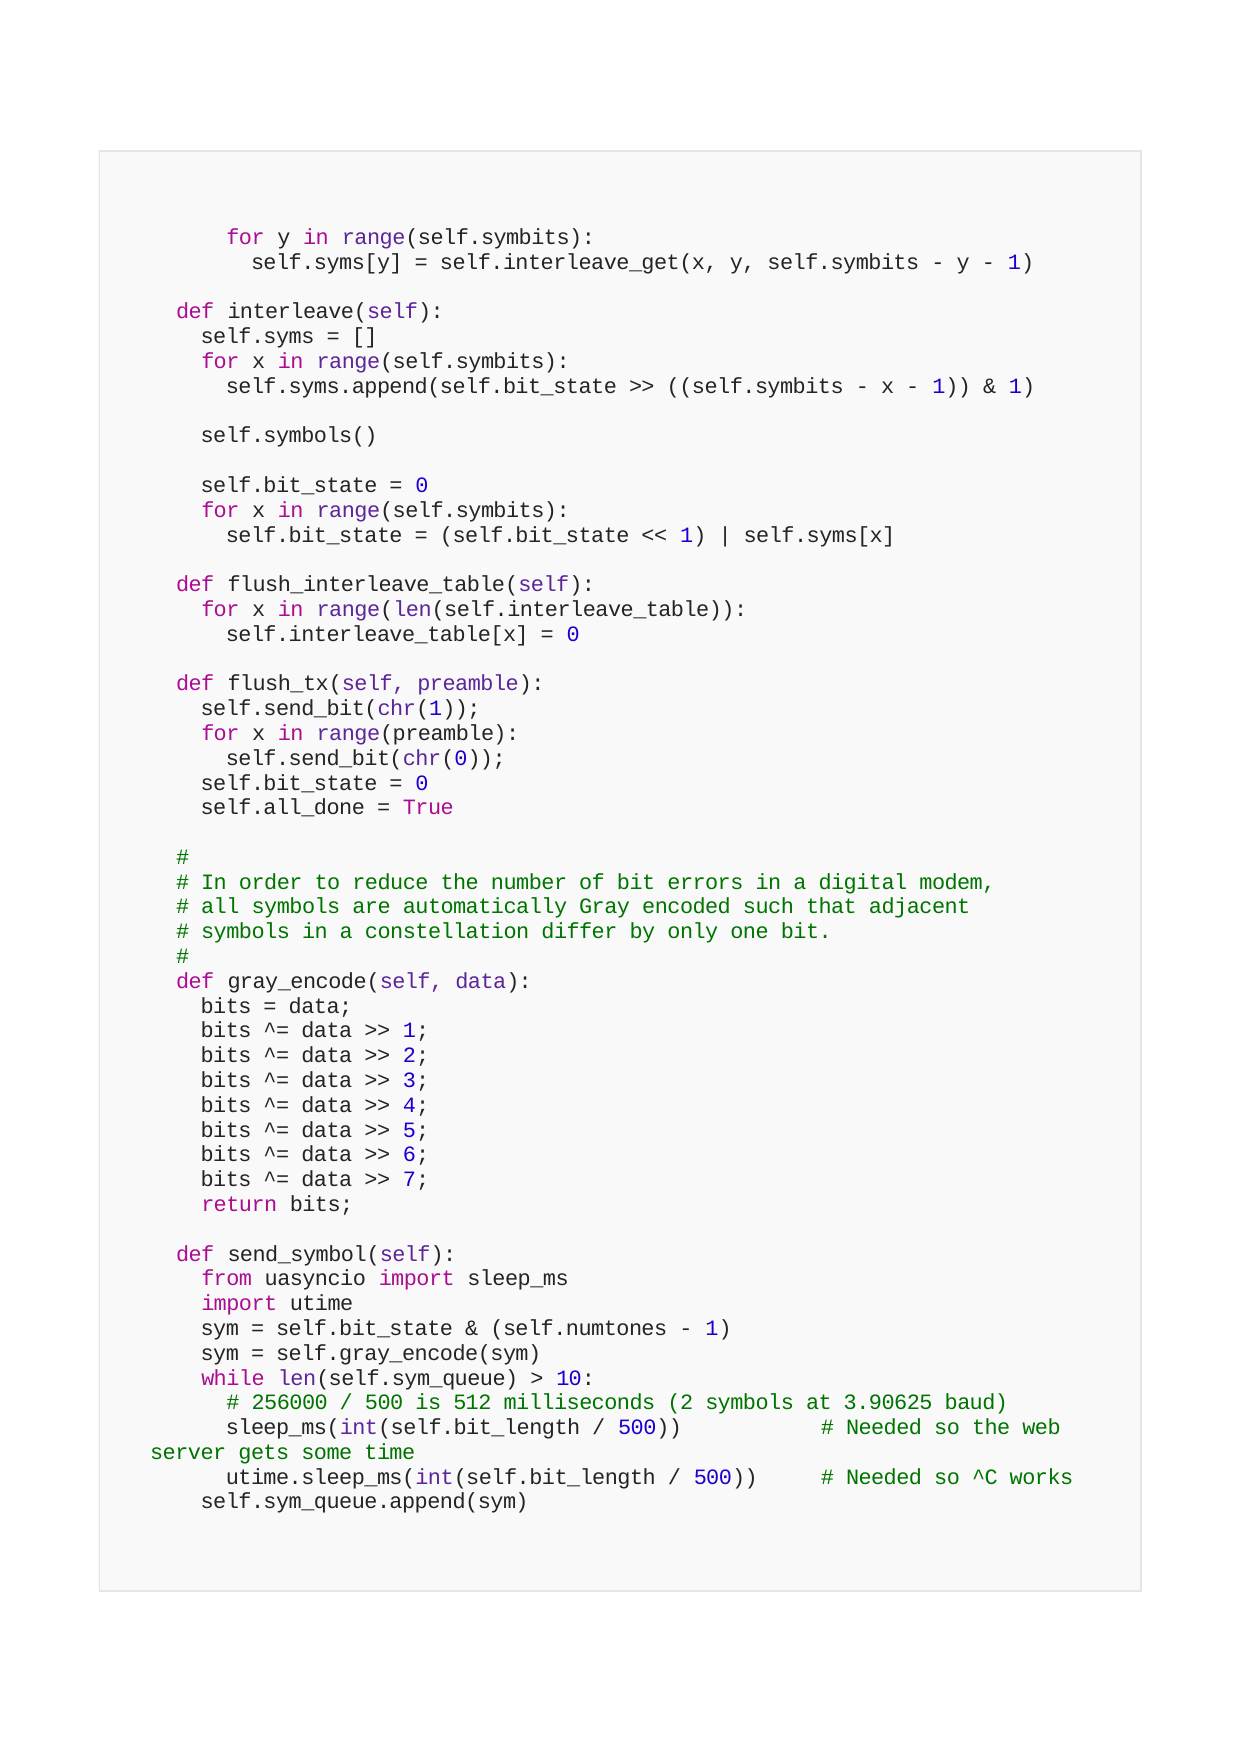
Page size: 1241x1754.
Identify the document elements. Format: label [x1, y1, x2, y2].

text [100, 152, 1140, 1590]
